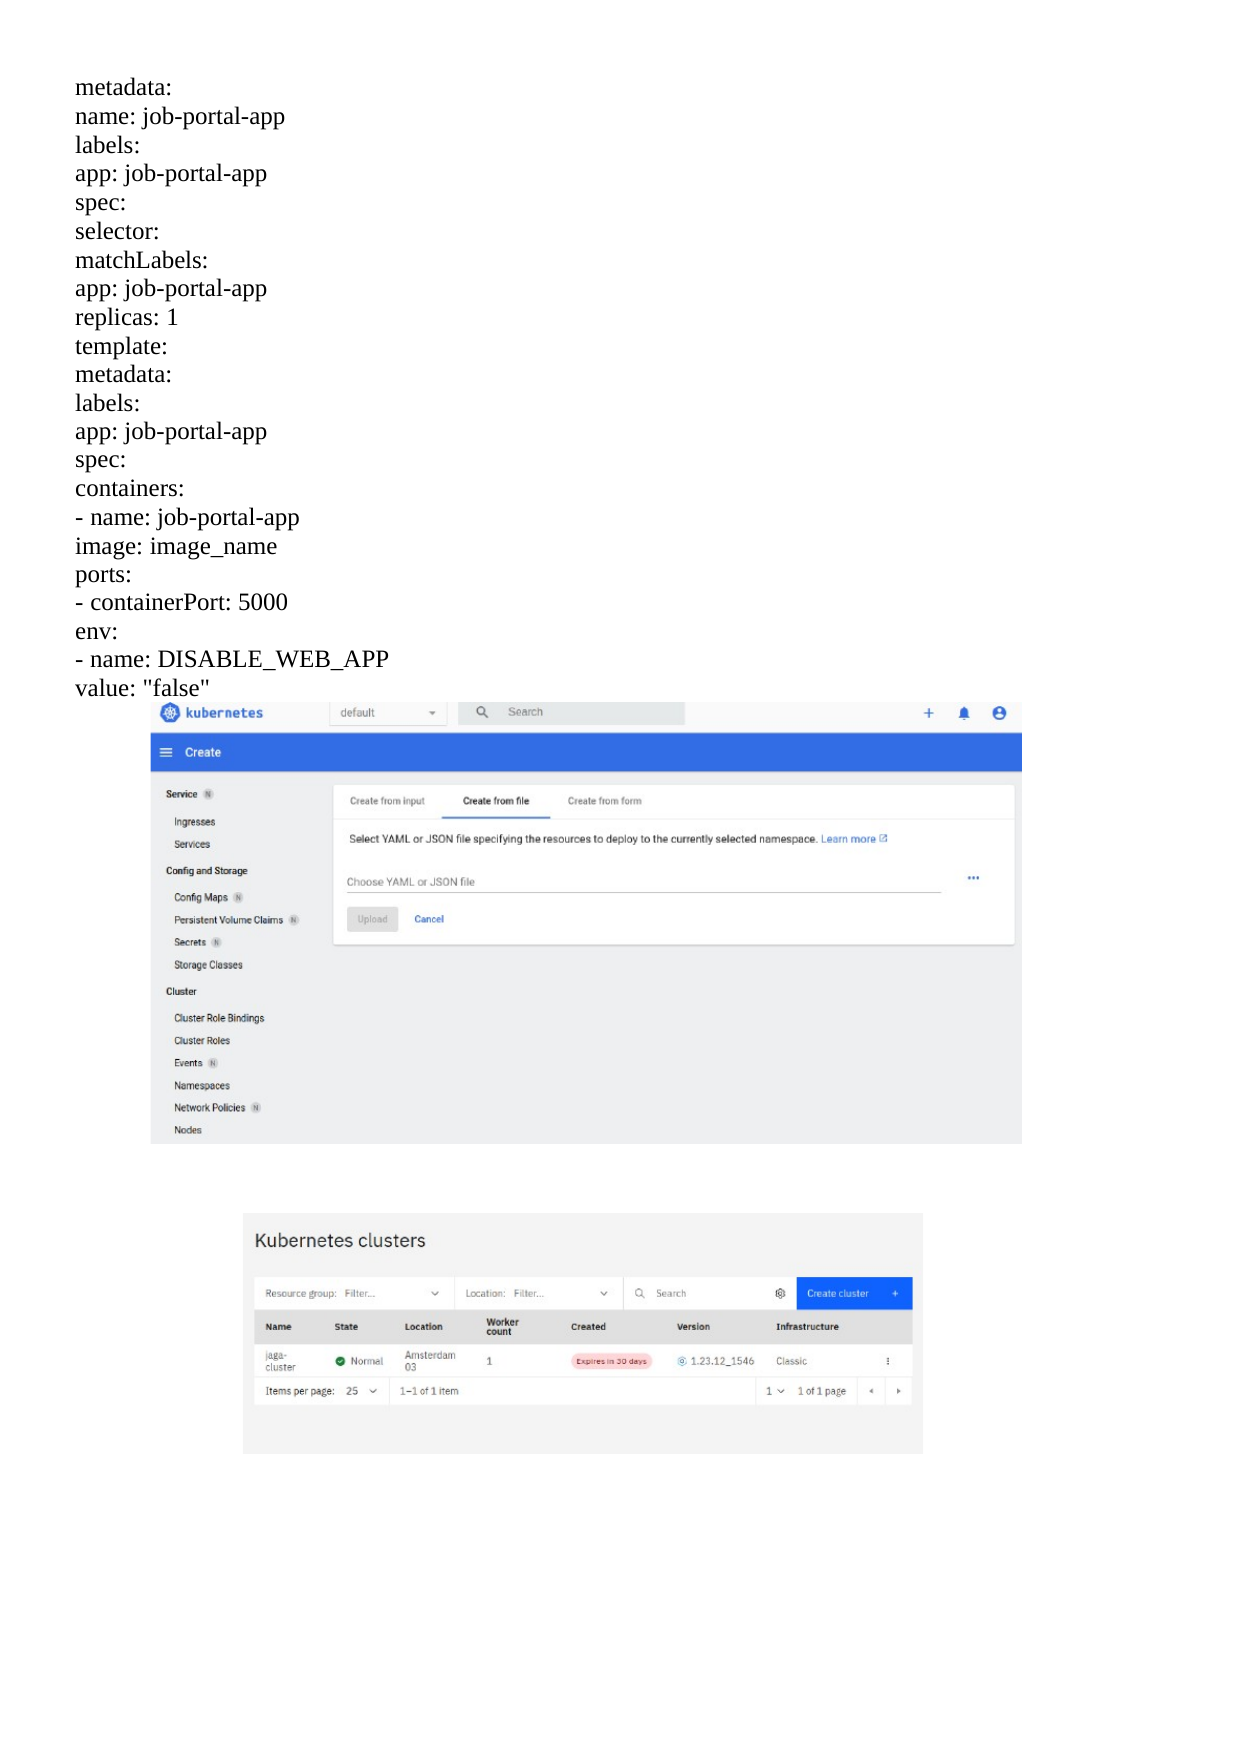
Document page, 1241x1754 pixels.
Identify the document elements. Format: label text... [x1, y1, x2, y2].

picture [150, 702, 1022, 1144]
list name: job-portal-app image: image_name ports: [75, 502, 300, 588]
text app: job-portal-app spec: [75, 417, 269, 473]
list containerPort: 5000 env: [75, 588, 288, 644]
text labels: [75, 388, 1178, 417]
text metadata: [75, 360, 1178, 388]
text app: job-portal-app replicas: 1 template: [75, 273, 269, 360]
text selector: matchLabels: [75, 216, 210, 273]
text metadata: [75, 72, 1178, 101]
text containers: [75, 473, 1178, 502]
text app: job-portal-app spec: [75, 158, 269, 216]
picture [242, 1213, 924, 1454]
text value: "false" [75, 673, 1178, 702]
text name: job-portal-app labels: [75, 101, 287, 158]
list name: DISABLE_WEB_APP [75, 645, 1178, 673]
